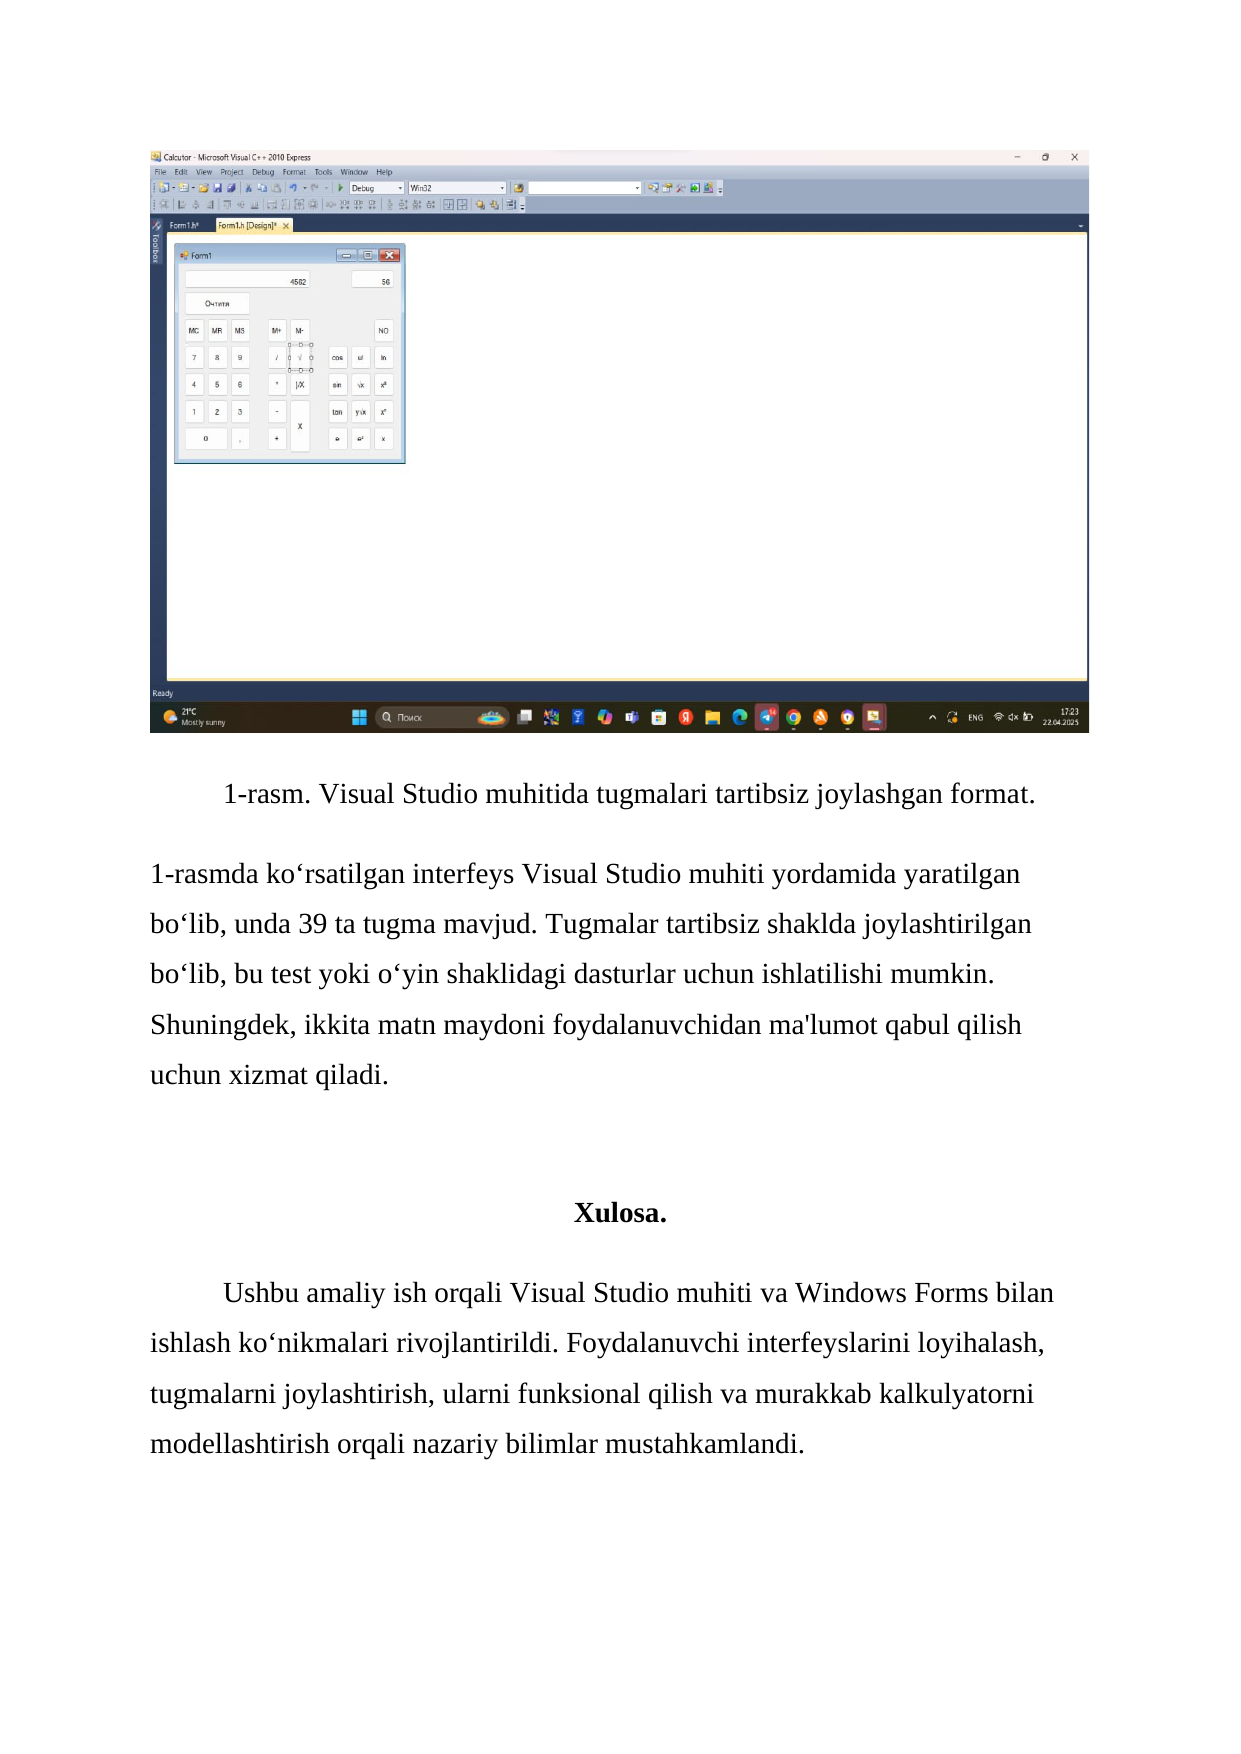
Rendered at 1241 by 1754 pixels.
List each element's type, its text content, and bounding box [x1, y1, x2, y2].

text 1-rasm. Visual Studio muhitida tugmalari tartibsiz joylashgan format. [150, 777, 1090, 810]
text Ushbu amaliy ish orqali Visual Studio muhiti va Windows Forms bilan ishlash ko‘nikmalari rivojlantirildi. Foydalanuvchi interfeyslarini loyihalash, tugmalarni joylashtirish, ularni funksional qilish va murakkab kalkulyatorni modellashtirish orqali nazariy bilimlar mustahkamlandi. [150, 1275, 1090, 1459]
picture [150, 150, 1090, 733]
text 1-rasmda ko‘rsatilgan interfeys Visual Studio muhiti yordamida yaratilgan bo‘lib, unda 39 ta tugma mavjud. Tugmalar tartibsiz shaklda joylashtirilgan bo‘lib, bu test yoki o‘yin shaklidagi dasturlar uchun ishlatilishi mumkin. Shuningdek, ikkita matn maydoni foydalanuvchidan ma'lumot qabul qilish uchun xizmat qiladi. [150, 856, 1090, 1091]
subtitle Xulosa. [150, 1196, 1090, 1229]
